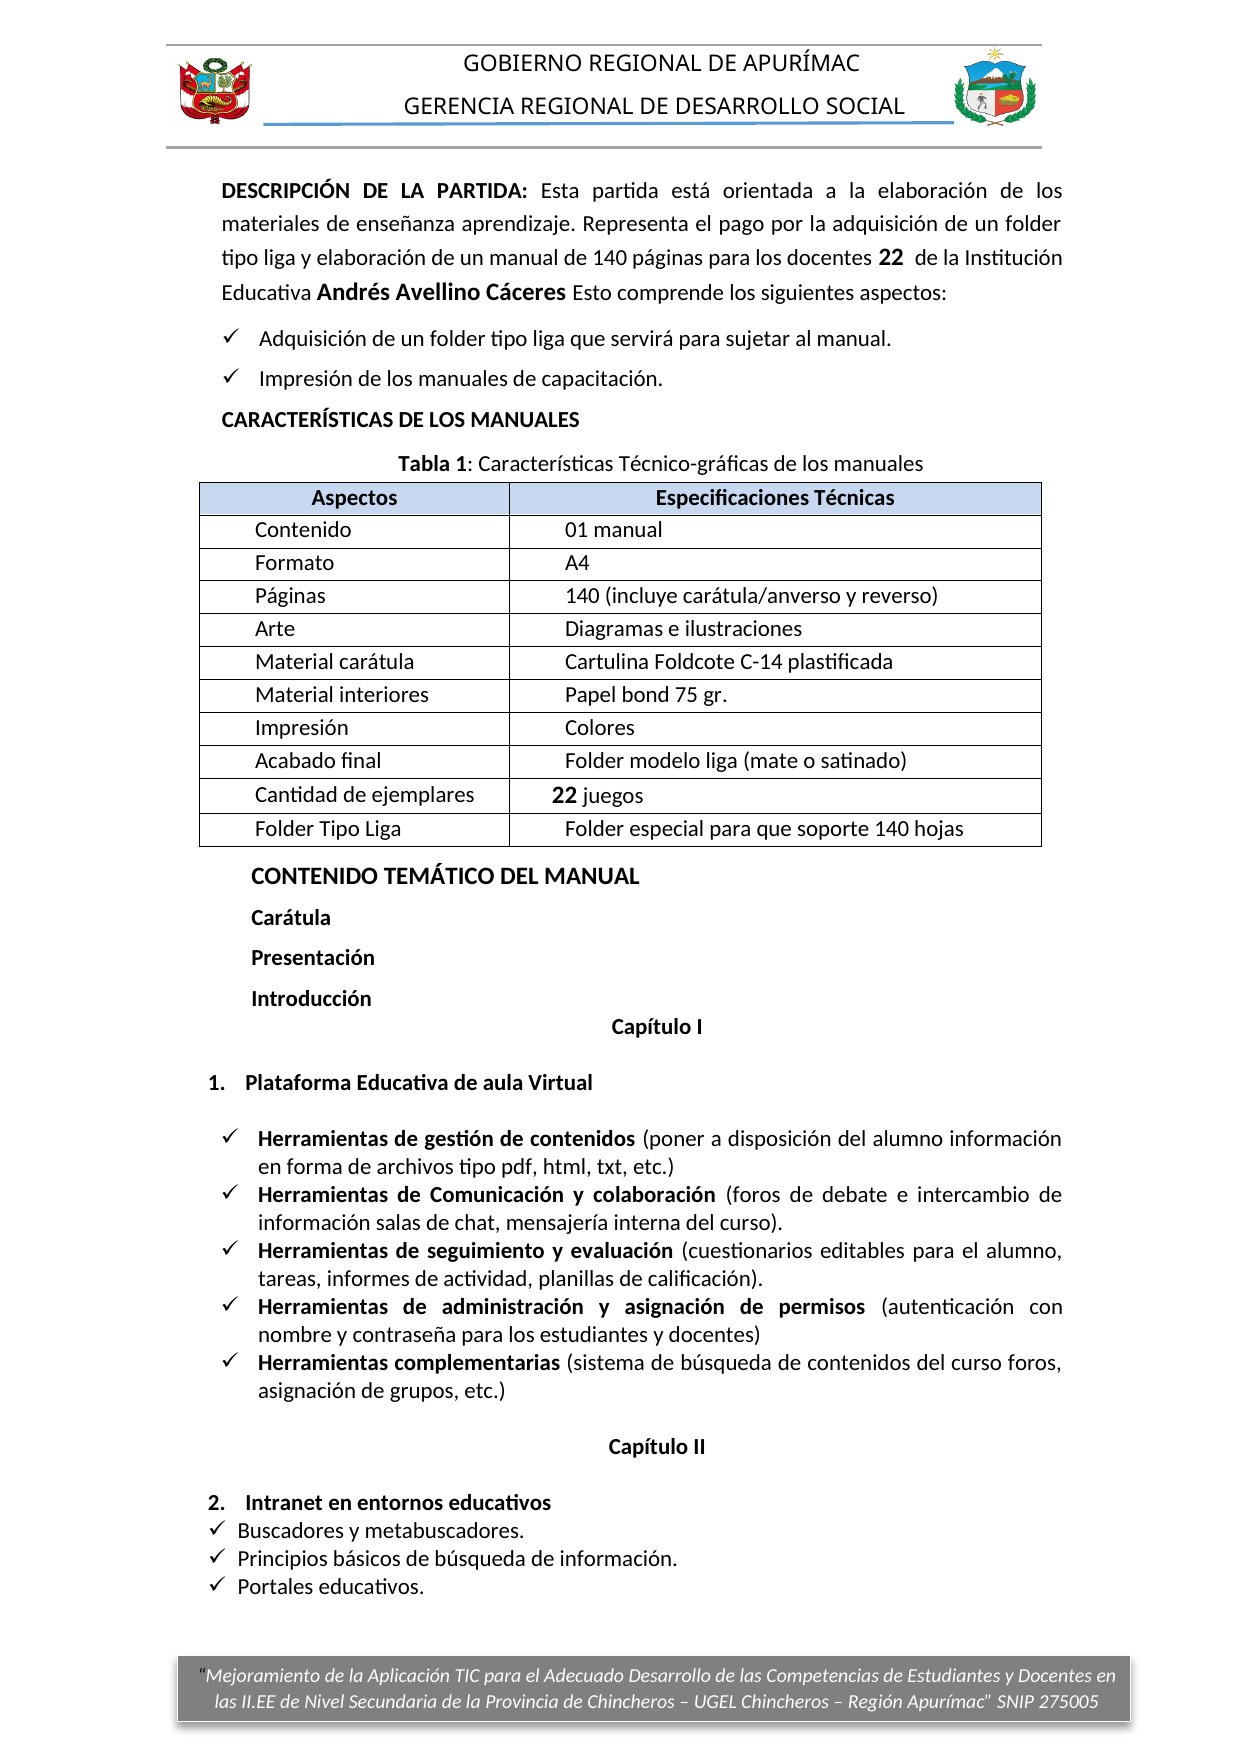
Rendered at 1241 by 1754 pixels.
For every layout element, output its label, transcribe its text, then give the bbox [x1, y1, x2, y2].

table_cell Diagramas e ilustraciones [510, 614, 1041, 646]
table_cell Contenido [200, 516, 509, 547]
list Herramientas de Comunicación y colaboración (foros de debate e intercambio de información salas de chat, mensajería interna del curso). [220, 1180, 1063, 1236]
table_cell Material carátula [200, 647, 509, 679]
table_cell Cantidad de ejemplares [200, 779, 509, 813]
table_cell Formato [200, 549, 509, 580]
text Tabla 1: Características Técnico-gráficas de los manuales [259, 449, 1063, 477]
list Herramientas de administración y asignación de permisos (autenticación con nombre y contraseña para los estudiantes y docentes) [220, 1292, 1063, 1348]
text Carátula [251, 903, 1063, 931]
table_header Especificaciones Técnicas [510, 483, 1041, 514]
list Herramientas de seguimiento y evaluación (cuestionarios editables para el alumno, tareas, informes de actividad, planillas de calificación). [220, 1236, 1063, 1292]
list Portales educativos. [208, 1572, 1063, 1600]
list Principios básicos de búsqueda de información. [208, 1544, 1063, 1572]
text DESCRIPCIÓN DE LA PARTIDA: Esta partida está orientada a la elaboración de los materiales de enseñanza aprendizaje. Representa el pago por la adquisición de un folder tipo liga y elaboración de un manual de 140 páginas para los docentes 22 de la Institución Educativa Andrés Avellino Cáceres Esto comprende los siguientes aspectos: [221, 177, 1063, 307]
table_cell Material interiores [200, 680, 509, 712]
table_cell 22 juegos [510, 779, 1041, 813]
list Adquisición de un folder tipo liga que servirá para sujetar al manual. [221, 324, 1063, 352]
list Buscadores y metabuscadores. [208, 1516, 1063, 1544]
list Impresión de los manuales de capacitación. [221, 364, 1063, 392]
table_cell 01 manual [510, 516, 1041, 547]
table_cell Folder Tipo Liga [200, 814, 509, 846]
list Herramientas de gestión de contenidos (poner a disposición del alumno información en forma de archivos tipo pdf, html, txt, etc.) [220, 1124, 1063, 1180]
text CONTENIDO TEMÁTICO DEL MANUAL [251, 860, 1063, 890]
picture [954, 46, 1036, 126]
text Presentación [251, 943, 1063, 971]
text Capítulo I [251, 1012, 1063, 1040]
picture [174, 56, 255, 126]
table_cell Impresión [200, 713, 509, 745]
list Intranet en entornos educativos [208, 1488, 1063, 1516]
text Capítulo II [251, 1432, 1063, 1460]
table_cell Folder especial para que soporte 140 hojas [510, 814, 1041, 846]
table_cell Folder modelo liga (mate o satinado) [510, 746, 1041, 778]
table_cell 140 (incluye carátula/anverso y reverso) [510, 581, 1041, 613]
table_cell Arte [200, 614, 509, 646]
table_cell Colores [510, 713, 1041, 745]
list Plataforma Educativa de aula Virtual [208, 1068, 1063, 1096]
table_cell Páginas [200, 581, 509, 613]
table_header Aspectos [200, 483, 509, 514]
table_cell Acabado final [200, 746, 509, 778]
table_cell A4 [510, 549, 1041, 580]
text Introducción [251, 984, 1063, 1012]
text CARACTERÍSTICAS DE LOS MANUALES [177, 405, 1063, 433]
table_cell Papel bond 75 gr. [510, 680, 1041, 712]
list Herramientas complementarias (sistema de búsqueda de contenidos del curso foros, asignación de grupos, etc.) [220, 1348, 1063, 1404]
table_cell Cartulina Foldcote C-14 plastificada [510, 647, 1041, 679]
